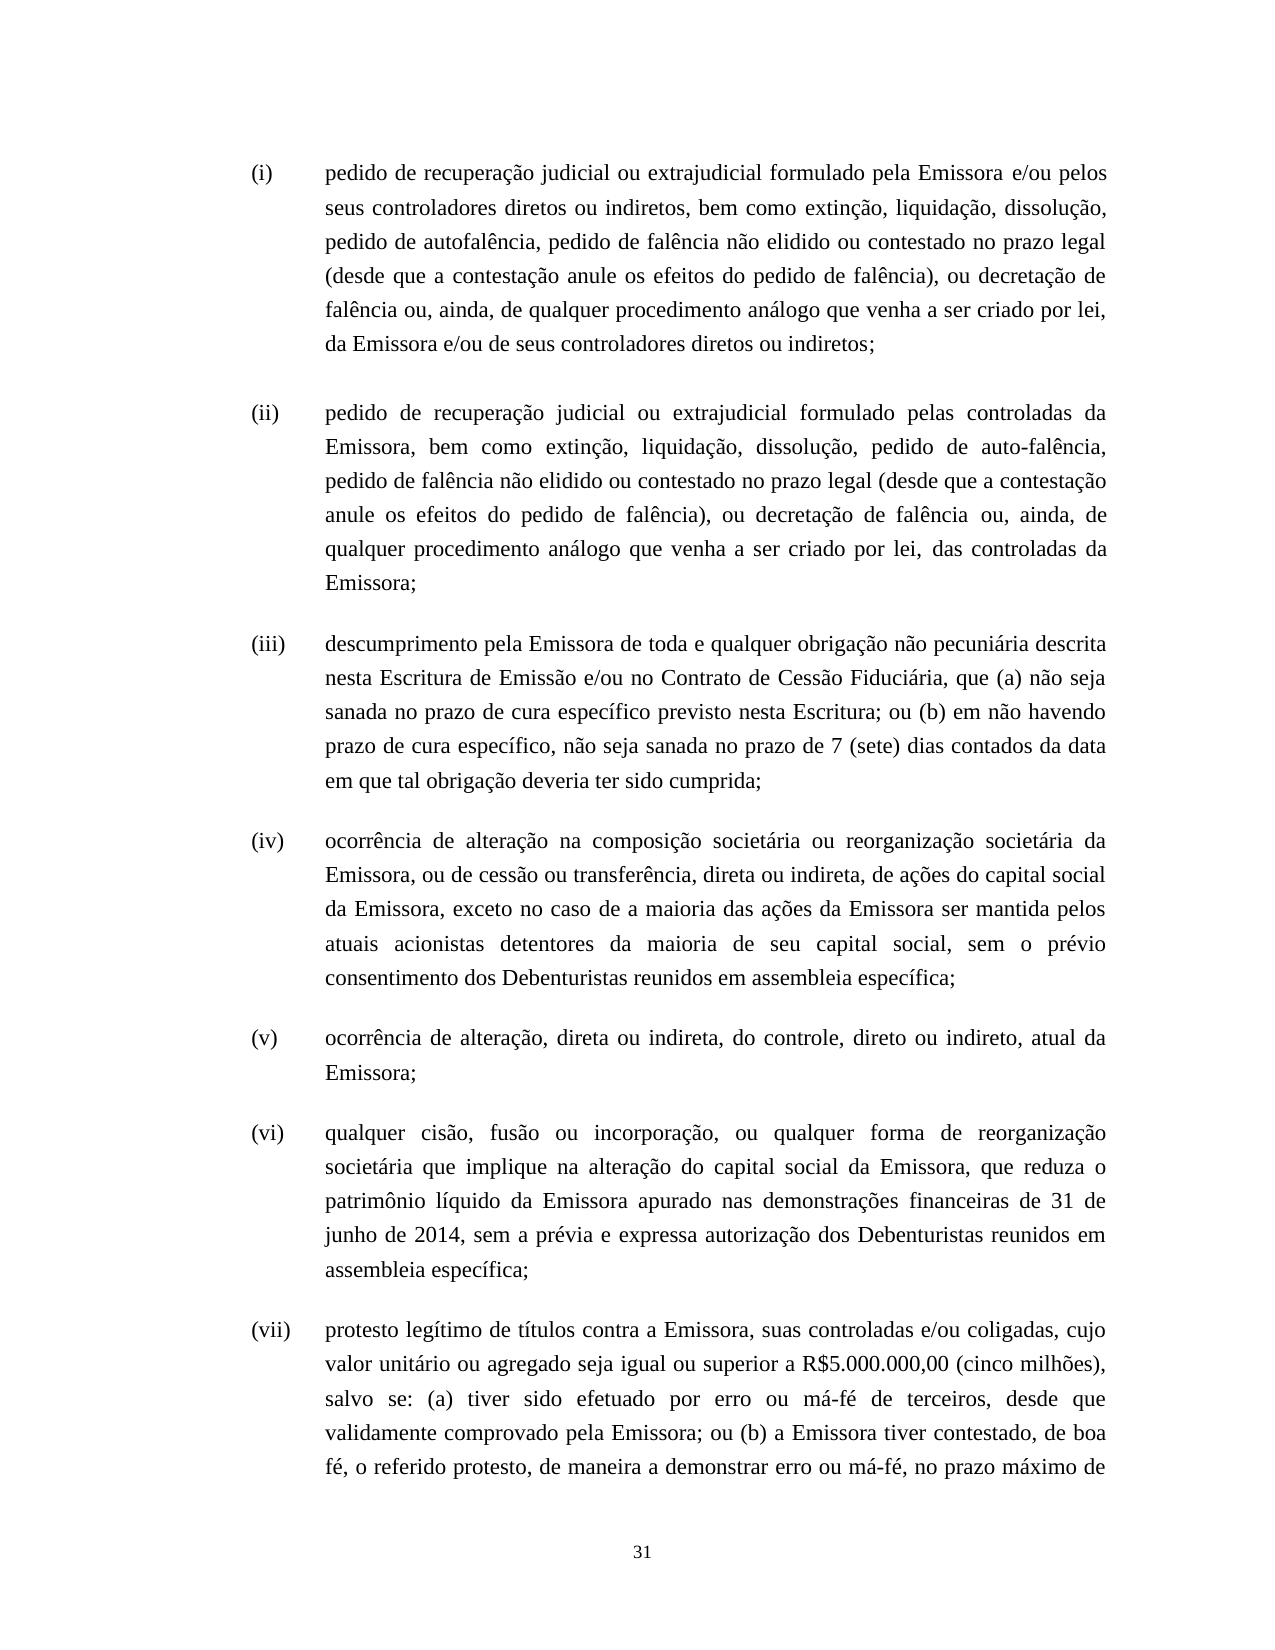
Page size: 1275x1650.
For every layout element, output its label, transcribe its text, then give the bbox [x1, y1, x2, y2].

list ocorrência de alteração na composição societária ou reorganização societária da Emissora, ou de cessão ou transferência, direta ou indireta, de ações do capital social da Emissora, exceto no caso de a maioria das ações da Emissora ser mantida pelos atuais acionistas detentores da maioria de seu capital social, sem o prévio consentimento dos Debenturistas reunidos em assembleia específica; [251, 827, 1107, 990]
list qualquer cisão, fusão ou incorporação, ou qualquer forma de reorganização societária que implique na alteração do capital social da Emissora, que reduza o patrimônio líquido da Emissora apurado nas demonstrações financeiras de 31 de junho de 2014, sem a prévia e expressa autorização dos Debenturistas reunidos em assembleia específica; [251, 1119, 1107, 1282]
list ocorrência de alteração, direta ou indireta, do controle, direto ou indireto, atual da Emissora; [251, 1024, 1107, 1085]
list descumprimento pela Emissora de toda e qualquer obrigação não pecuniária descrita nesta Escritura de Emissão e/ou no Contrato de Cessão Fiduciária, que (a) não seja sanada no prazo de cura específico previsto nesta Escritura; ou (b) em não havendo prazo de cura específico, não seja sanada no prazo de 7 (sete) dias contados da data em que tal obrigação deveria ter sido cumprida; [251, 630, 1107, 793]
list pedido de recuperação judicial ou extrajudicial formulado pelas controladas da Emissora, bem como extinção, liquidação, dissolução, pedido de auto-falência, pedido de falência não elidido ou contestado no prazo legal (desde que a contestação anule os efeitos do pedido de falência), ou decretação de falência ou, ainda, de qualquer procedimento análogo que venha a ser criado por lei, das controladas da Emissora; [251, 399, 1107, 596]
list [251, 1316, 1107, 1479]
list pedido de recuperação judicial ou extrajudicial formulado pela Emissora e/ou pelos seus controladores diretos ou indiretos, bem como extinção, liquidação, dissolução, pedido de autofalência, pedido de falência não elidido ou contestado no prazo legal (desde que a contestação anule os efeitos do pedido de falência), ou decretação de falência ou, ainda, de qualquer procedimento análogo que venha a ser criado por lei, da Emissora e/ou de seus controladores diretos ou indiretos; [251, 159, 1107, 357]
